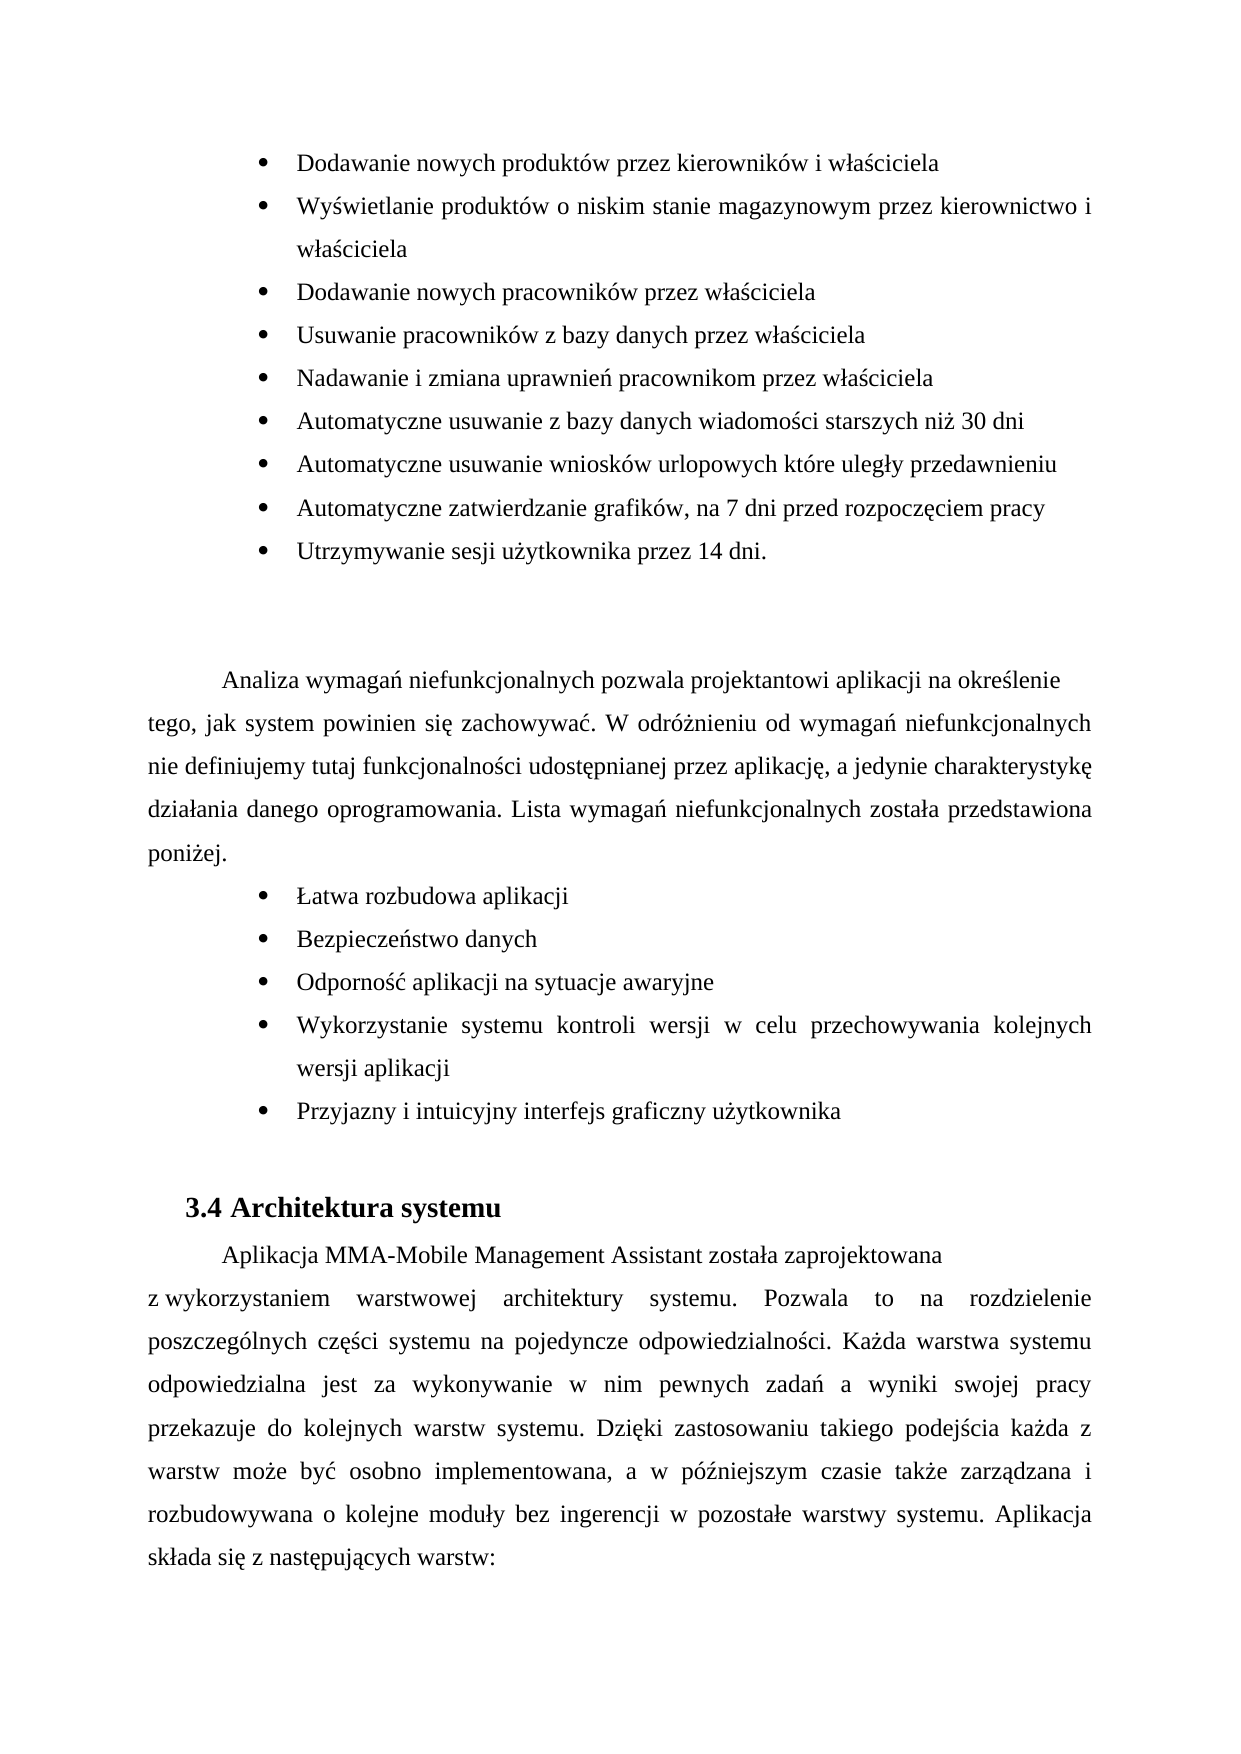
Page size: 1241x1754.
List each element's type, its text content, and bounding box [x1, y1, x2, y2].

list Odporność aplikacji na sytuacje awaryjne [259, 967, 1093, 996]
list Wykorzystanie systemu kontroli wersji w celu przechowywania kolejnych wersji aplikacji [259, 1010, 1093, 1082]
list Automatyczne usuwanie z bazy danych wiadomości starszych niż 30 dni [259, 406, 1093, 435]
list Bezpieczeństwo danych [259, 924, 1093, 953]
list Dodawanie nowych pracowników przez właściciela [259, 277, 1093, 306]
text Analiza wymagań niefunkcjonalnych pozwala projektantowi aplikacji na określenie [221, 665, 1093, 694]
list Łatwa rozbudowa aplikacji [259, 881, 1093, 909]
text z wykorzystaniem warstwowej architektury systemu. Pozwala to na rozdzielenie poszczególnych części systemu na pojedyncze odpowiedzialności. Każda warstwa systemu odpowiedzialna jest za wykonywanie w nim pewnych zadań a wyniki swojej pracy przekazuje do kolejnych warstw systemu. Dzięki zastosowaniu takiego podejścia każda z warstw może być osobno implementowana, a w późniejszym czasie także zarządzana i rozbudowywana o kolejne moduły bez ingerencji w pozostałe warstwy systemu. Aplikacja składa się z następujących warstw: [148, 1283, 1093, 1571]
list Nadawanie i zmiana uprawnień pracownikom przez właściciela [259, 363, 1093, 392]
text tego, jak system powinien się zachowywać. W odróżnieniu od wymagań niefunkcjonalnych nie definiujemy tutaj funkcjonalności udostępnianej przez aplikację, a jedynie charakterystykę działania danego oprogramowania. Lista wymagań niefunkcjonalnych została przedstawiona poniżej. [148, 708, 1093, 866]
list Automatyczne usuwanie wniosków urlopowych które uległy przedawnieniu [259, 449, 1093, 478]
list Automatyczne zatwierdzanie grafików, na 7 dni przed rozpoczęciem pracy [259, 493, 1093, 521]
list Architektura systemu [185, 1190, 1093, 1223]
list Usuwanie pracowników z bazy danych przez właściciela [259, 320, 1093, 349]
text Aplikacja MMA-Mobile Management Assistant została zaprojektowana [221, 1240, 1093, 1269]
list Dodawanie nowych produktów przez kierowników i właściciela [259, 148, 1093, 176]
list Wyświetlanie produktów o niskim stanie magazynowym przez kierownictwo i właściciela [259, 191, 1093, 263]
list Przyjazny i intuicyjny interfejs graficzny użytkownika [259, 1096, 1093, 1125]
list Utrzymywanie sesji użytkownika przez 14 dni. [259, 536, 1093, 564]
